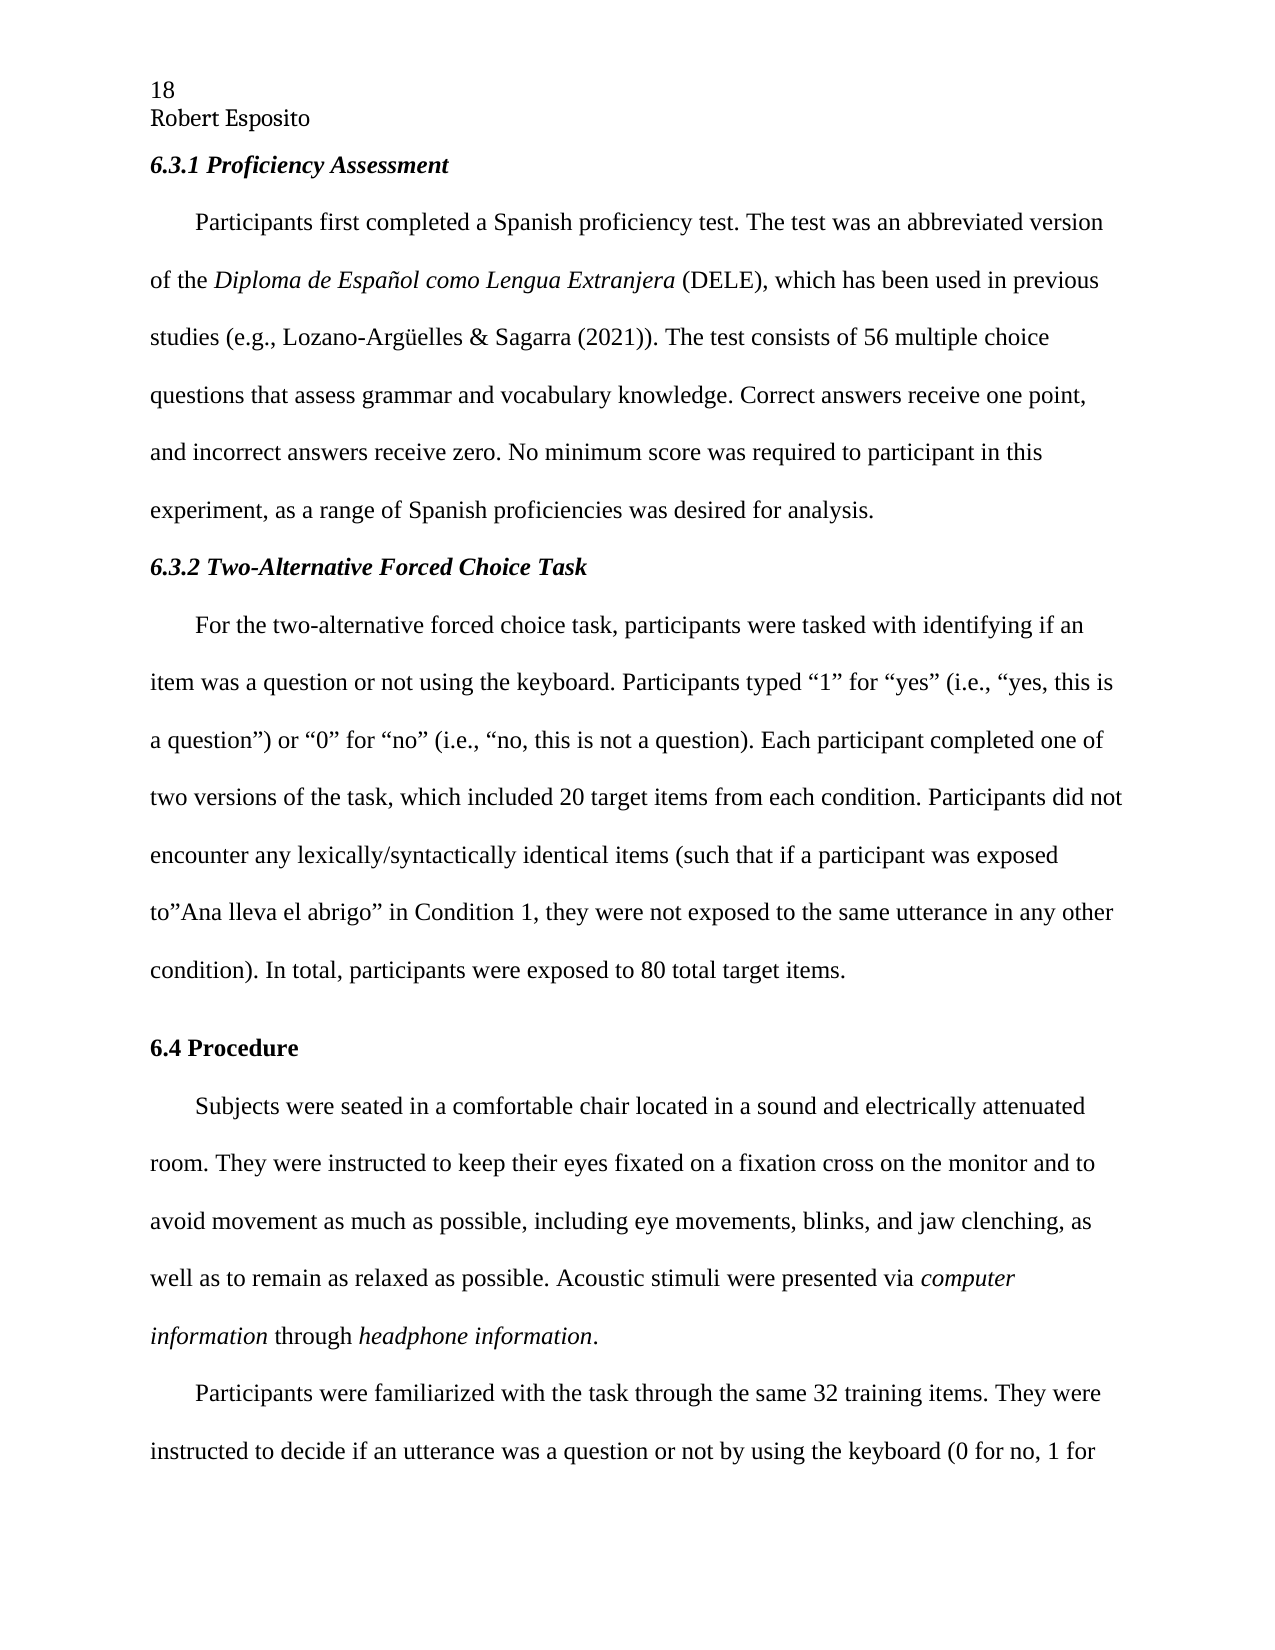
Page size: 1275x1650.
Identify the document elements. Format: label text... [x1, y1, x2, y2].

text Participants first completed a Spanish proficiency test. The test was an abbreviated version of the Diploma de Español como Lengua Extranjera (DELE), which has been used in previous studies (e.g., Lozano-Argüelles & Sagarra (2021)). The test consists of 56 multiple choice questions that assess grammar and vocabulary knowledge. Correct answers receive one point, and incorrect answers receive zero. No minimum score was required to participant in this experiment, as a range of Spanish proficiencies was desired for analysis. [150, 207, 1125, 524]
subtitle 6.4 Procedure [150, 1033, 1125, 1062]
text Subjects were seated in a comfortable chair located in a sound and electrically attenuated room. They were instructed to keep their eyes fixated on a fixation cross on the monitor and to avoid movement as much as possible, including eye movements, blinks, and jaw clenching, as well as to remain as relaxed as possible. Acoustic stimuli were presented via computer information through headphone information. [150, 1091, 1125, 1349]
subtitle 6.3.1 Proficiency Assessment [150, 150, 1125, 179]
subtitle 6.3.2 Two-Alternative Forced Choice Task [150, 552, 1125, 581]
text For the two-alternative forced choice task, participants were tasked with identifying if an item was a question or not using the keyboard. Participants typed “1” for “yes” (i.e., “yes, this is a question”) or “0” for “no” (i.e., “no, this is not a question). Each participant completed one of two versions of the task, which included 20 target items from each condition. Participants did not encounter any lexically/syntactically identical items (such that if a participant was exposed to”Ana lleva el abrigo” in Condition 1, they were not exposed to the same utterance in any other condition). In total, participants were exposed to 80 total target items. [150, 610, 1125, 984]
